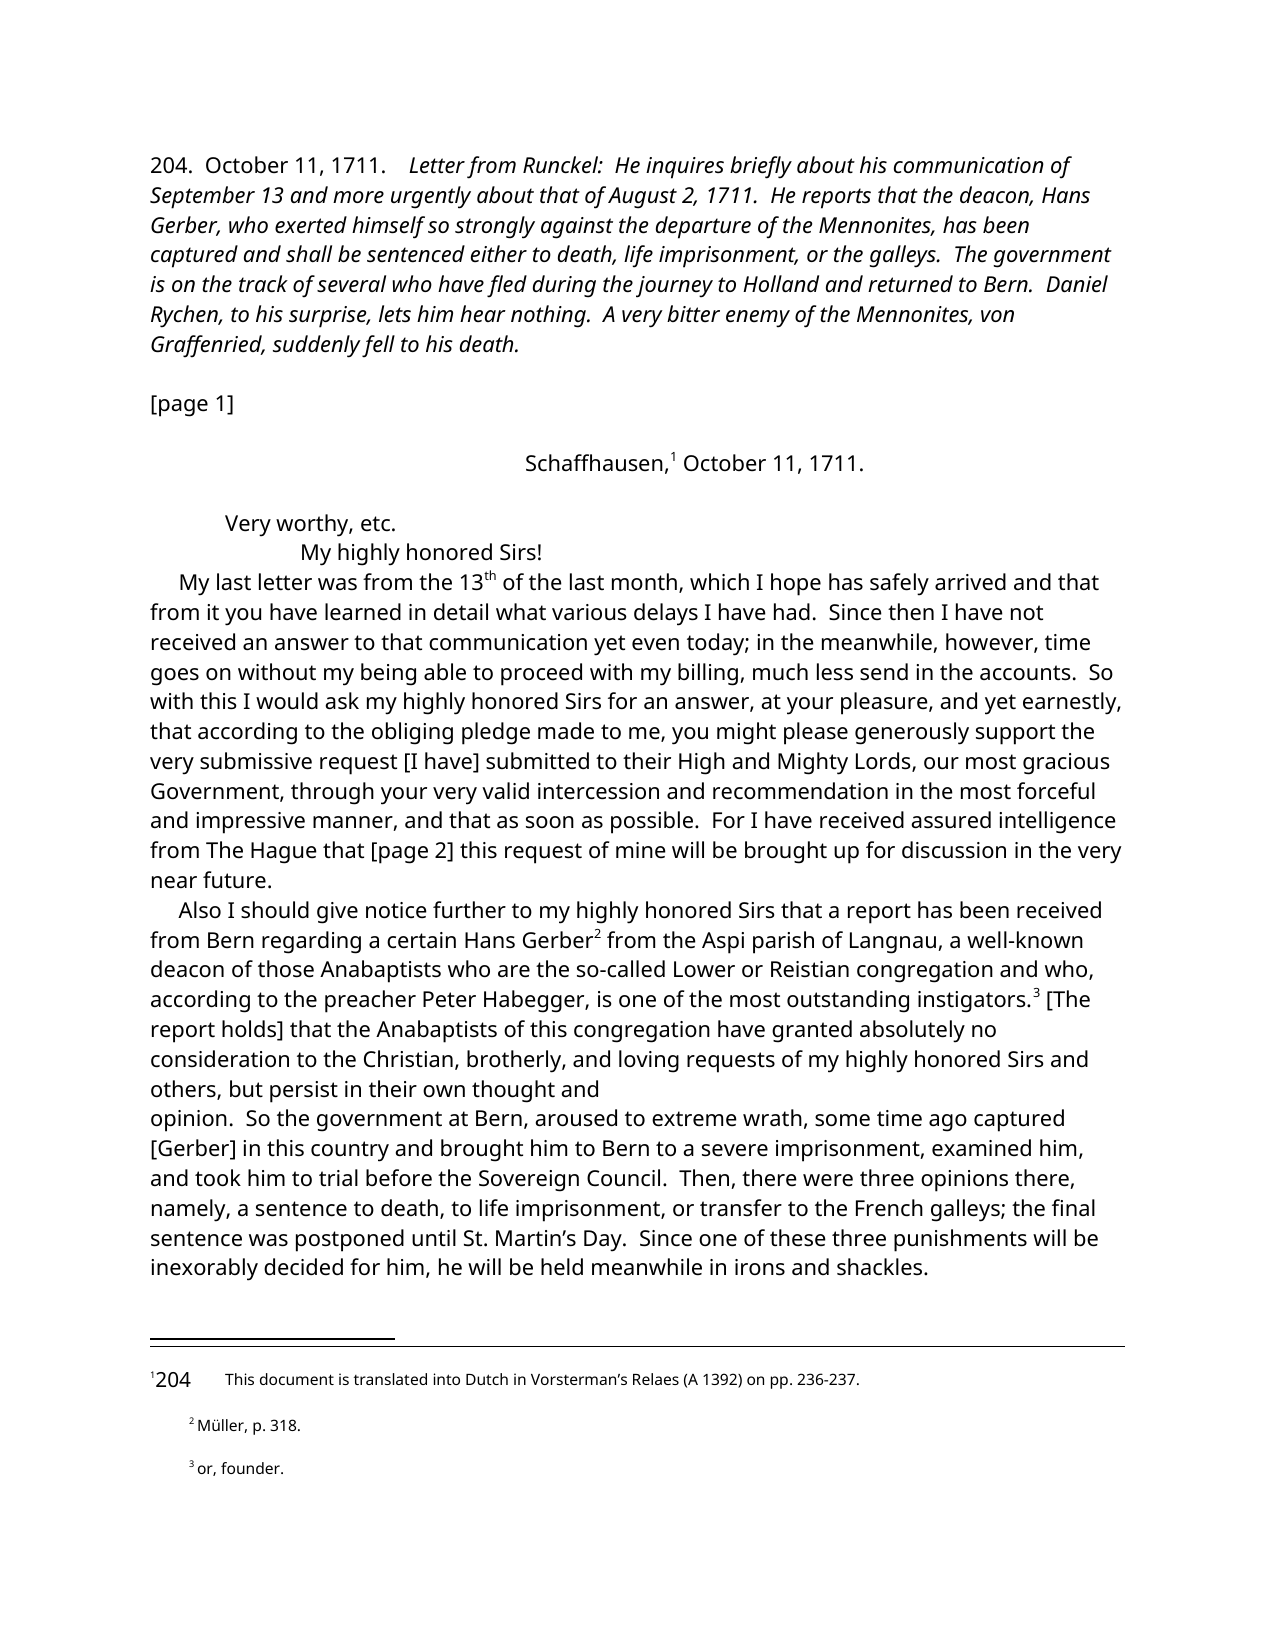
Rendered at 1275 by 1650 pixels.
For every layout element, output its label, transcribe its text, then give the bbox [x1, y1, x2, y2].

text Schaffhausen, October 11, 1711. [150, 448, 1125, 478]
text opinion. So the government at Bern, aroused to extreme wrath, some time ago captured [Gerber] in this country and brought him to Bern to a severe imprisonment, examined him, and took him to trial before the Sovereign Council. Then, there were three opinions there, namely, a sentence to death, to life imprisonment, or transfer to the French galleys; the final sentence was postponed until St. Martin’s Day. Since one of these three punishments will be inexorably decided for him, he will be held meanwhile in irons and shackles. [150, 1103, 1125, 1282]
text Also I should give notice further to my highly honored Sirs that a report has been received from Bern regarding a certain Hans Gerber from the Aspi parish of Langnau, a well-known deacon of those Anabaptists who are the so-called Lower or Reistian congregation and who, according to the preacher Peter Habegger, is one of the most outstanding instigators. [The report holds] that the Anabaptists of this congregation have granted absolutely no consideration to the Christian, brotherly, and loving requests of my highly honored Sirs and others, but persist in their own thought and [150, 895, 1125, 1103]
text My last letter was from the 13th of the last month, which I hope has safely arrived and that from it you have learned in detail what various delays I have had. Since then I have not received an answer to that communication yet even today; in the meanwhile, however, time goes on without my being able to proceed with my billing, much less send in the accounts. So with this I would ask my highly honored Sirs for an answer, at your pleasure, and yet earnestly, that according to the obliging pledge made to me, you might please generously support the very submissive request [I have] submitted to their High and Mighty Lords, our most gracious Government, through your very valid intercession and recommendation in the most forceful and impressive manner, and that as soon as possible. For I have received assured intelligence from The Hague that [page 2] this request of mine will be brought up for discussion in the very near future. [150, 567, 1125, 895]
text 204. October 11, 1711. Letter from Runckel: He inquires briefly about his communication of September 13 and more urgently about that of August 2, 1711. He reports that the deacon, Hans Gerber, who exerted himself so strongly against the departure of the Mennonites, has been captured and shall be sentenced either to death, life imprisonment, or the galleys. The government is on the track of several who have fled during the journey to Holland and returned to Bern. Daniel Rychen, to his surprise, lets him hear nothing. A very bitter enemy of the Mennonites, von Graffenried, suddenly fell to his death. [150, 150, 1125, 358]
text My highly honored Sirs! [150, 537, 1125, 567]
text Very worthy, etc. [150, 507, 1125, 537]
text [page 1] [150, 388, 1125, 418]
